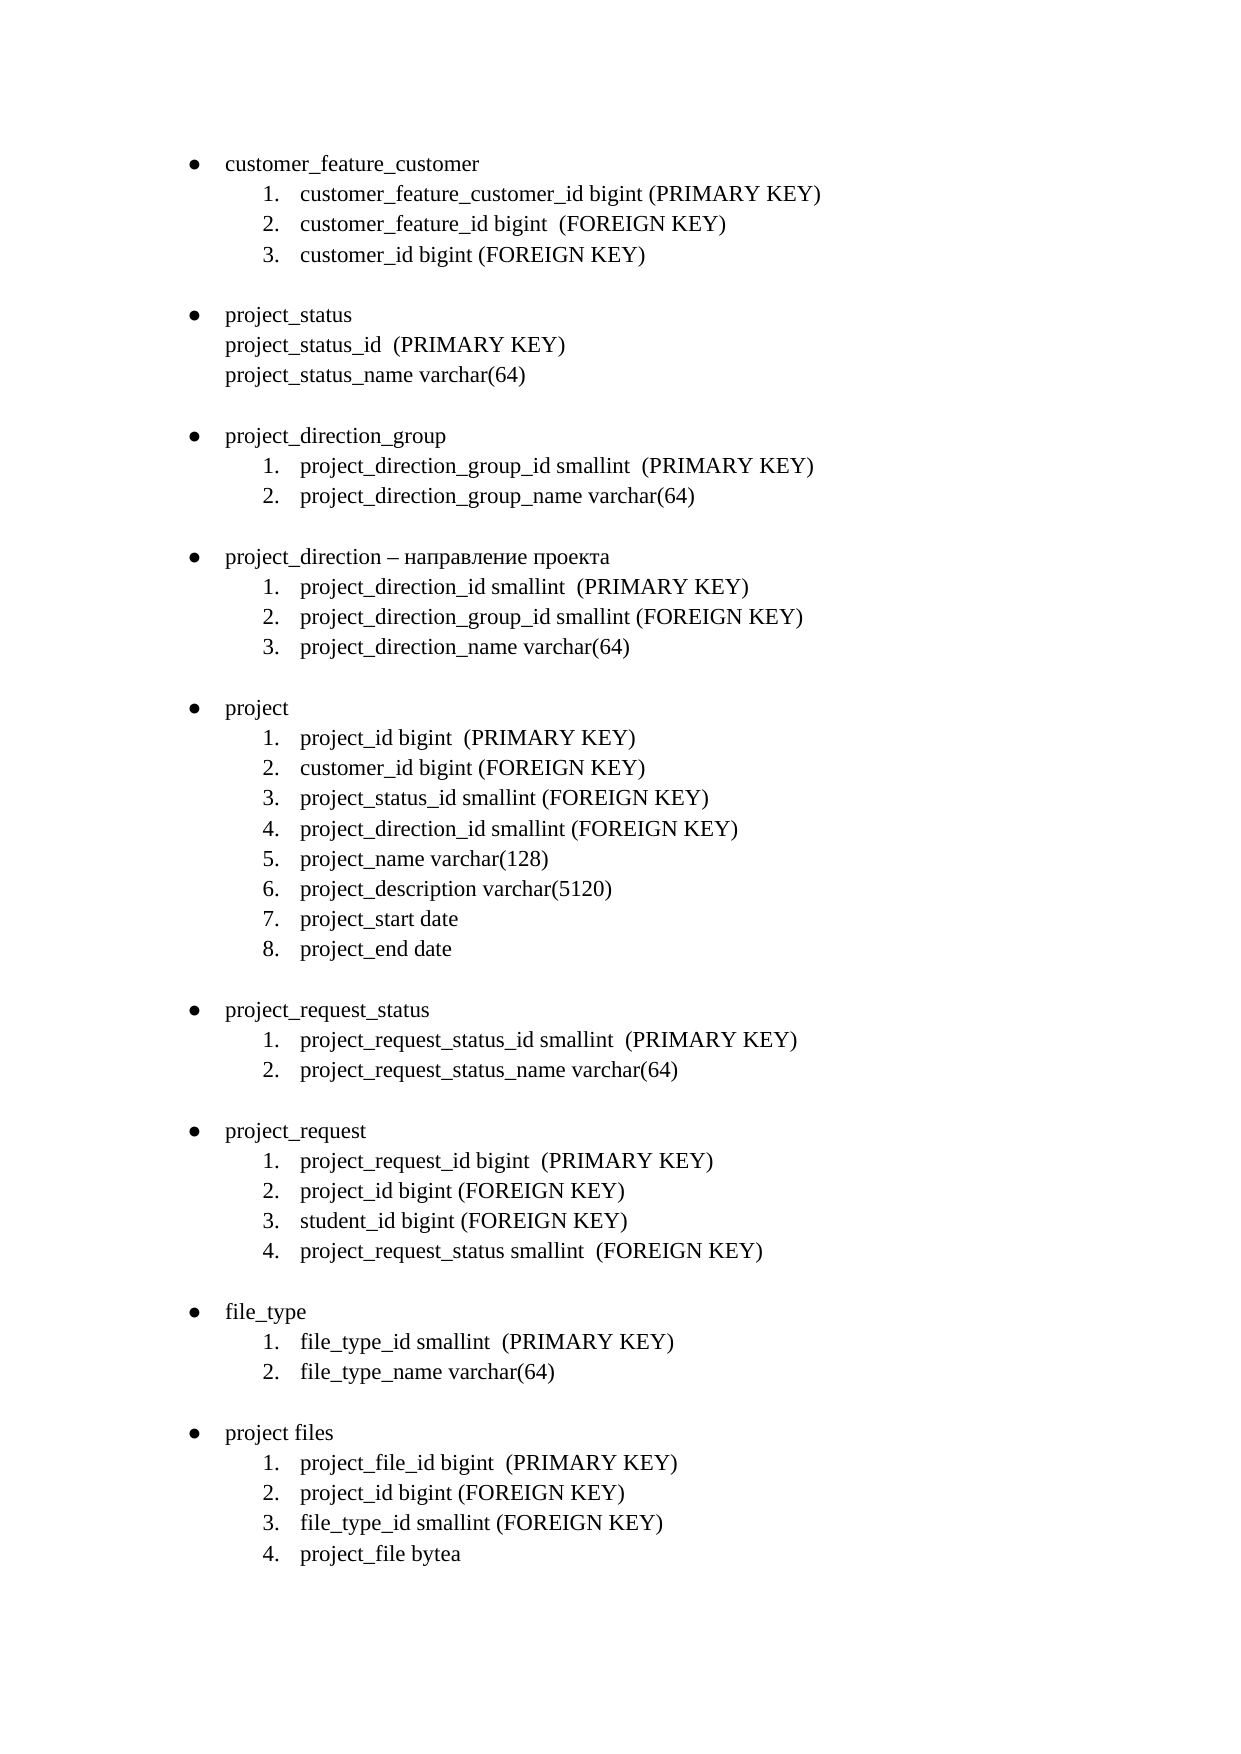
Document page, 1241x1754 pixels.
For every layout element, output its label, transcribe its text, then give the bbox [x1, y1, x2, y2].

list file_type_name varchar(64) [262, 1358, 1090, 1385]
list project_status [187, 301, 1090, 327]
list project_direction – направление проекта [187, 543, 1090, 569]
list project_name varchar(128) [262, 845, 1090, 871]
list file_type_id smallint (FOREIGN KEY) [262, 1509, 1090, 1536]
list project_request_status smallint (FOREIGN KEY) [262, 1237, 1090, 1264]
list project_request_status [187, 996, 1090, 1022]
list file_type [187, 1298, 1090, 1324]
text project_status_name varchar(64) [150, 361, 1090, 388]
list project_file bytea [262, 1539, 1090, 1566]
list customer_id bigint (FOREIGN KEY) [262, 754, 1090, 781]
list project [187, 694, 1090, 720]
list customer_feature_id bigint (FOREIGN KEY) [262, 210, 1090, 237]
list project_request_status_name varchar(64) [262, 1056, 1090, 1083]
list project_id bigint (FOREIGN KEY) [262, 1177, 1090, 1203]
list customer_feature_customer_id bigint (PRIMARY KEY) [262, 180, 1090, 207]
text project_status_id (PRIMARY KEY) [150, 331, 1090, 358]
list student_id bigint (FOREIGN KEY) [262, 1207, 1090, 1234]
list project_status_id smallint (FOREIGN KEY) [262, 784, 1090, 811]
list customer_feature_customer [187, 150, 1090, 176]
list project_description varchar(5120) [262, 875, 1090, 901]
list project_request_status_id smallint (PRIMARY KEY) [262, 1026, 1090, 1052]
list project_direction_group_id smallint (FOREIGN KEY) [262, 603, 1090, 629]
list file_type_id smallint (PRIMARY KEY) [262, 1328, 1090, 1354]
list project_request_id bigint (PRIMARY KEY) [262, 1147, 1090, 1173]
list project_start date [262, 905, 1090, 932]
list project_direction_name varchar(64) [262, 633, 1090, 660]
list project_direction_group_name varchar(64) [262, 482, 1090, 509]
list project_direction_group [187, 422, 1090, 448]
list project_direction_id smallint (FOREIGN KEY) [262, 814, 1090, 841]
list project_direction_id smallint (PRIMARY KEY) [262, 573, 1090, 599]
list project_request [187, 1117, 1090, 1143]
list project_end date [262, 935, 1090, 962]
list customer_id bigint (FOREIGN KEY) [262, 241, 1090, 267]
list project_direction_group_id smallint (PRIMARY KEY) [262, 452, 1090, 478]
list project_id bigint (FOREIGN KEY) [262, 1479, 1090, 1506]
list project files [187, 1419, 1090, 1445]
list project_file_id bigint (PRIMARY KEY) [262, 1449, 1090, 1475]
list project_id bigint (PRIMARY KEY) [262, 724, 1090, 750]
